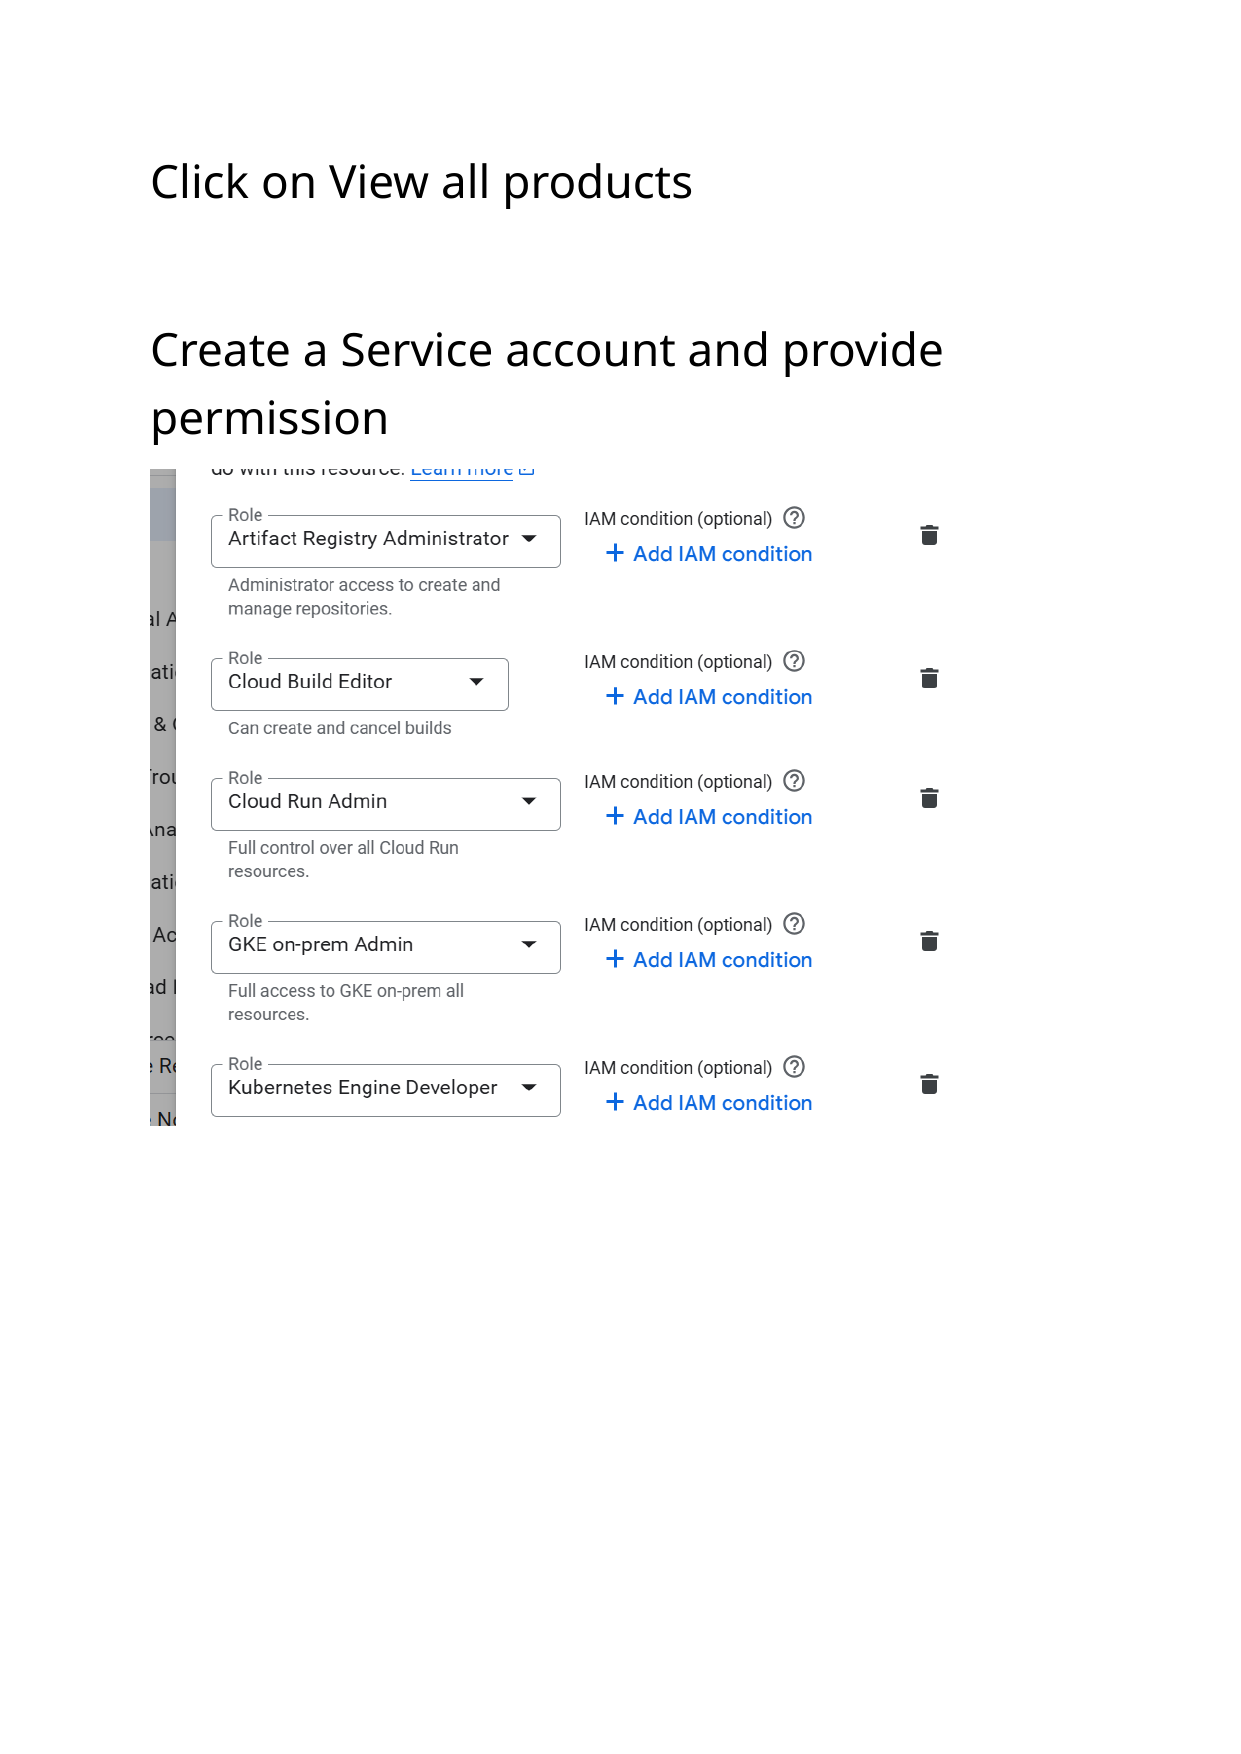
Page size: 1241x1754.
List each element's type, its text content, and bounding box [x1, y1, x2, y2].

picture [150, 469, 1091, 1126]
text Click on View all products [150, 150, 1090, 212]
text Create a Service account and provide permission [150, 318, 1090, 448]
